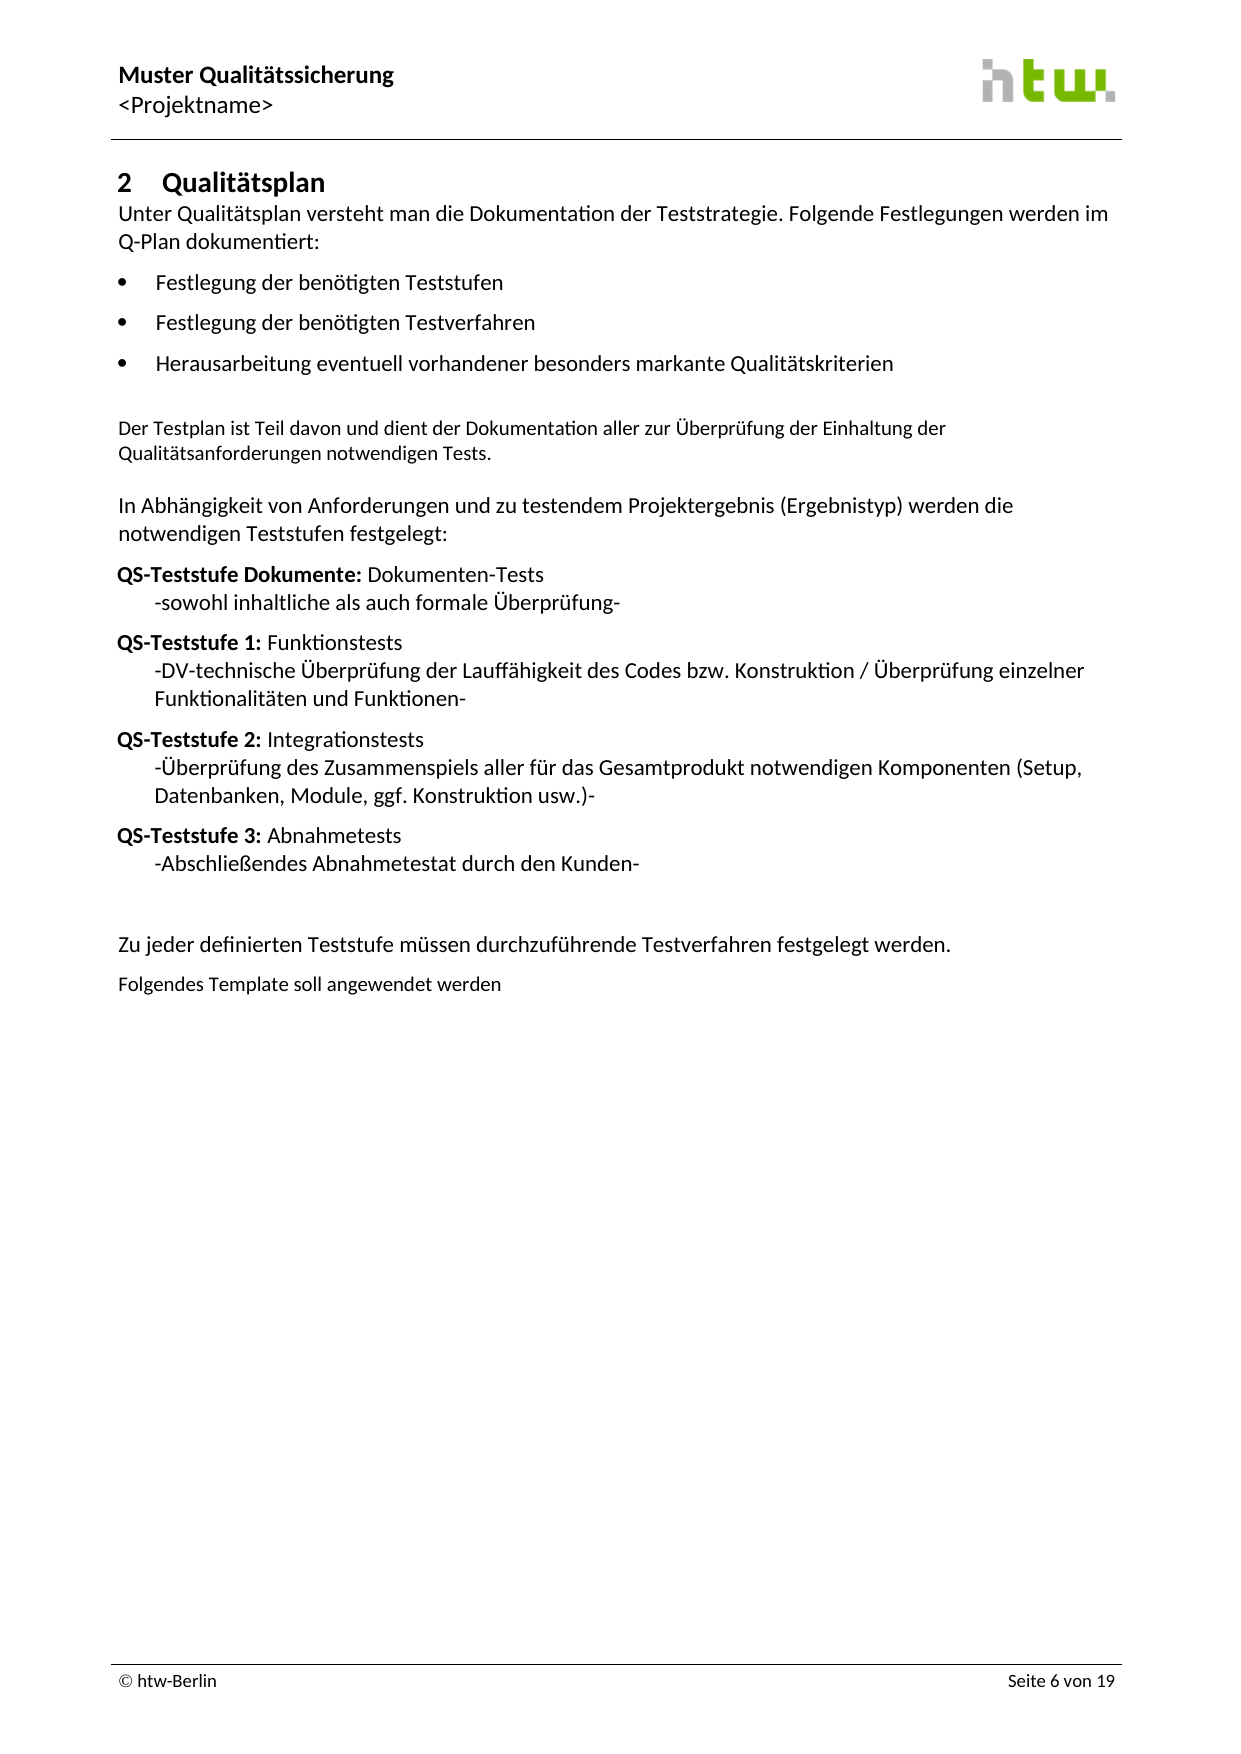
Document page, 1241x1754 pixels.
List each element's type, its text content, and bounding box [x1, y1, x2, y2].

list QS-Teststufe Dokumente: Dokumenten-Tests -sowohl inhaltliche als auch formale Überprüfung- [117, 560, 1122, 616]
list Festlegung der benötigten Teststufen [118, 268, 1122, 296]
list QS-Teststufe 2: Integrationstests -Überprüfung des Zusammenspiels aller für das Gesamtprodukt notwendigen Komponenten (Setup, Datenbanken, Module, ggf. Konstruktion usw.)- [117, 725, 1122, 809]
text Der Testplan ist Teil davon und dient der Dokumentation aller zur Überprüfung der Einhaltung der Qualitätsanforderungen notwendigen Tests. [118, 415, 1122, 466]
text Unter Qualitätsplan versteht man die Dokumentation der Teststrategie. Folgende Festlegungen werden im Q-Plan dokumentiert: [118, 199, 1122, 255]
list Festlegung der benötigten Testverfahren [118, 308, 1122, 336]
text Folgendes Template soll angewendet werden [118, 971, 1122, 996]
subtitle Qualitätsplan [117, 164, 1122, 199]
text In Abhängigkeit von Anforderungen und zu testendem Projektergebnis (Ergebnistyp) werden die notwendigen Teststufen festgelegt: [118, 491, 1122, 547]
list Herausarbeitung eventuell vorhandener besonders markante Qualitätskriterien [118, 349, 1122, 377]
list QS-Teststufe 1: Funktionstests -DV-technische Überprüfung der Lauffähigkeit des Codes bzw. Konstruktion / Überprüfung einzelner Funktionalitäten und Funktionen- [117, 628, 1122, 712]
text Zu jeder definierten Teststufe müssen durchzuführende Testverfahren festgelegt werden. [118, 930, 1122, 958]
picture [982, 59, 1116, 102]
list QS-Teststufe 3: Abnahmetests -Abschließendes Abnahmetestat durch den Kunden- [117, 821, 1122, 877]
